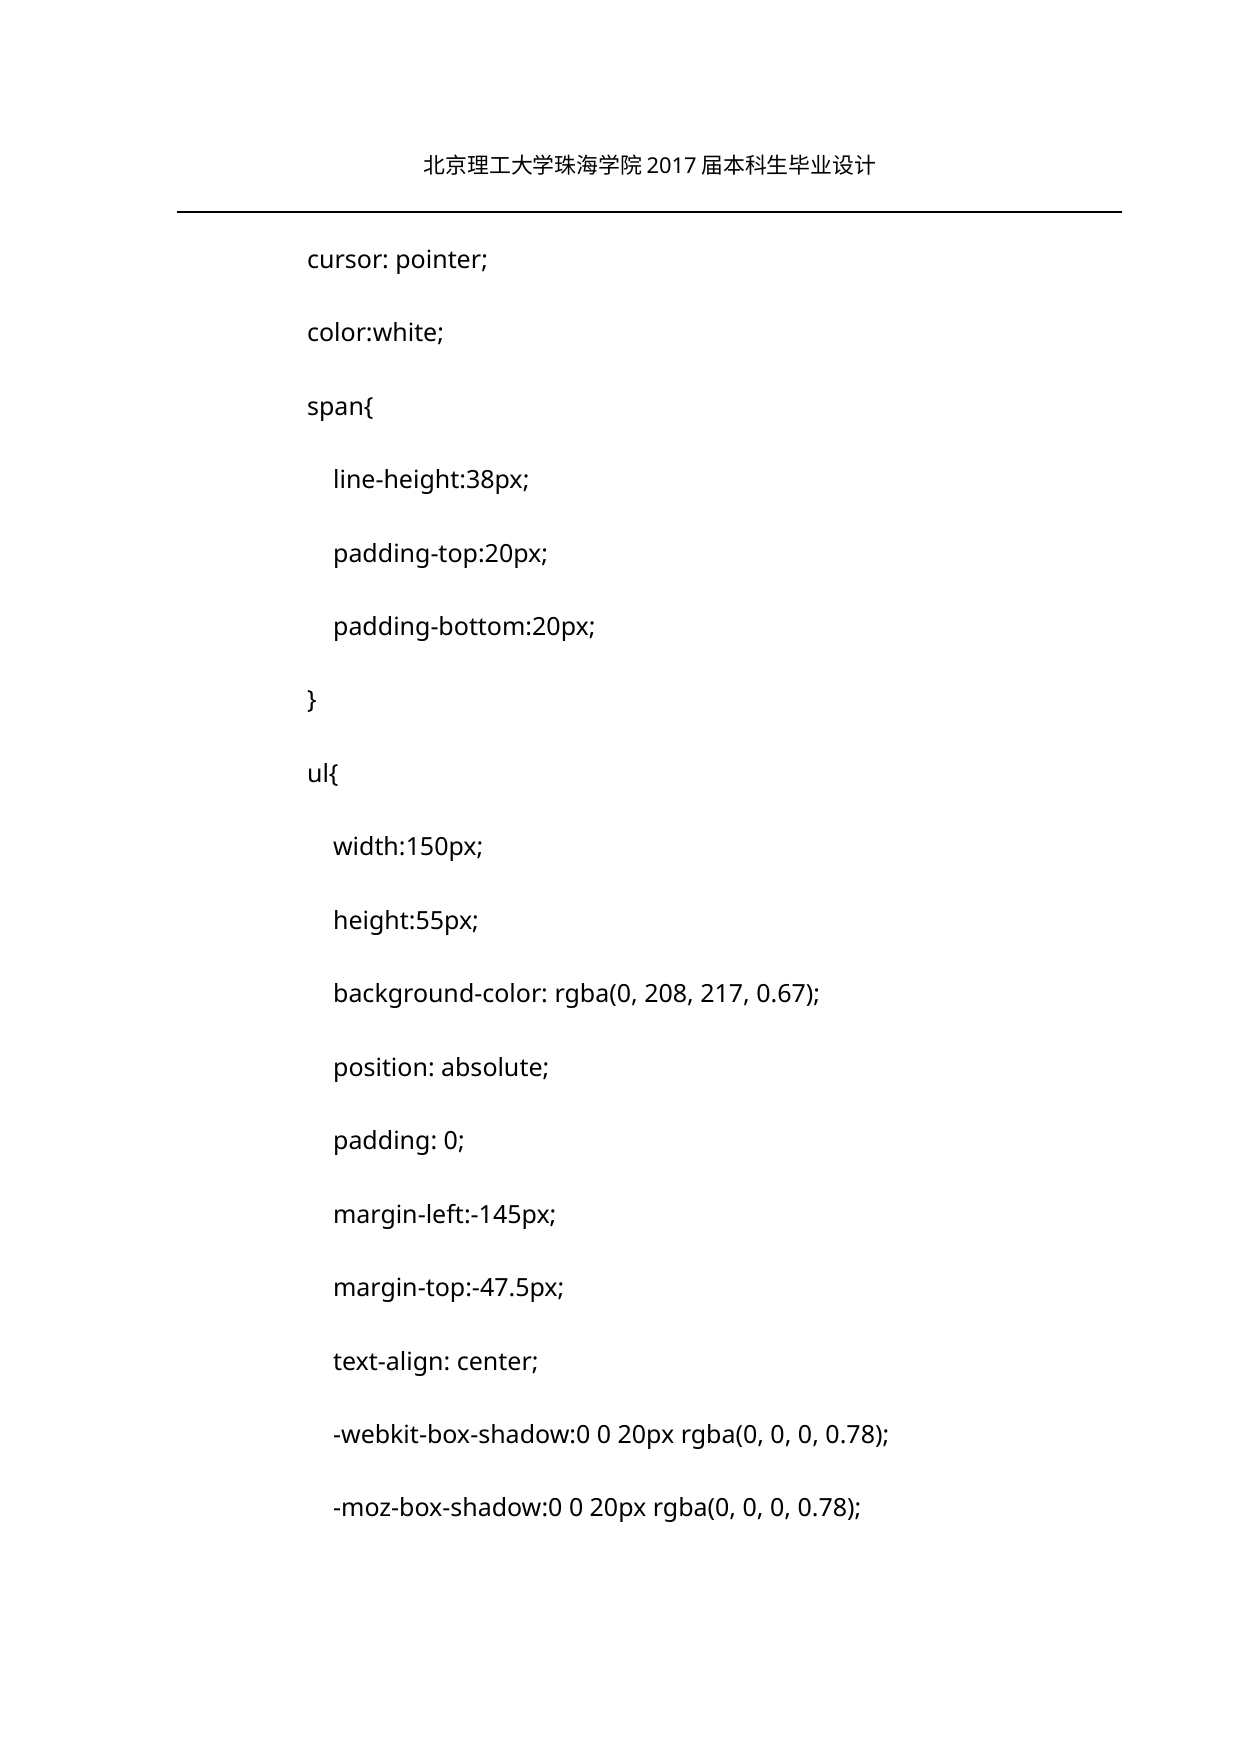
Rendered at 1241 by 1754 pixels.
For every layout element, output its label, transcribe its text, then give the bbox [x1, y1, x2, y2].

text -webkit-box-shadow:0 0 20px rgba(0, 0, 0, 0.78); [177, 1401, 1122, 1466]
text position: absolute; [177, 1034, 1122, 1099]
text -moz-box-shadow:0 0 20px rgba(0, 0, 0, 0.78); [177, 1474, 1122, 1539]
text color:white; [177, 299, 1122, 364]
text text-align: center; [177, 1328, 1122, 1393]
text } [177, 667, 1122, 732]
text margin-top:-47.5px; [177, 1254, 1122, 1319]
text margin-left:-145px; [177, 1181, 1122, 1246]
text padding: 0; [177, 1107, 1122, 1172]
text height:55px; [177, 887, 1122, 952]
text padding-top:20px; [177, 520, 1122, 585]
text width:150px; [177, 814, 1122, 879]
text padding-bottom:20px; [177, 593, 1122, 658]
text cursor: pointer; [177, 226, 1122, 291]
text line-height:38px; [177, 446, 1122, 511]
text background-color: rgba(0, 208, 217, 0.67); [177, 961, 1122, 1026]
text span{ [177, 373, 1122, 438]
text ul{ [177, 740, 1122, 805]
